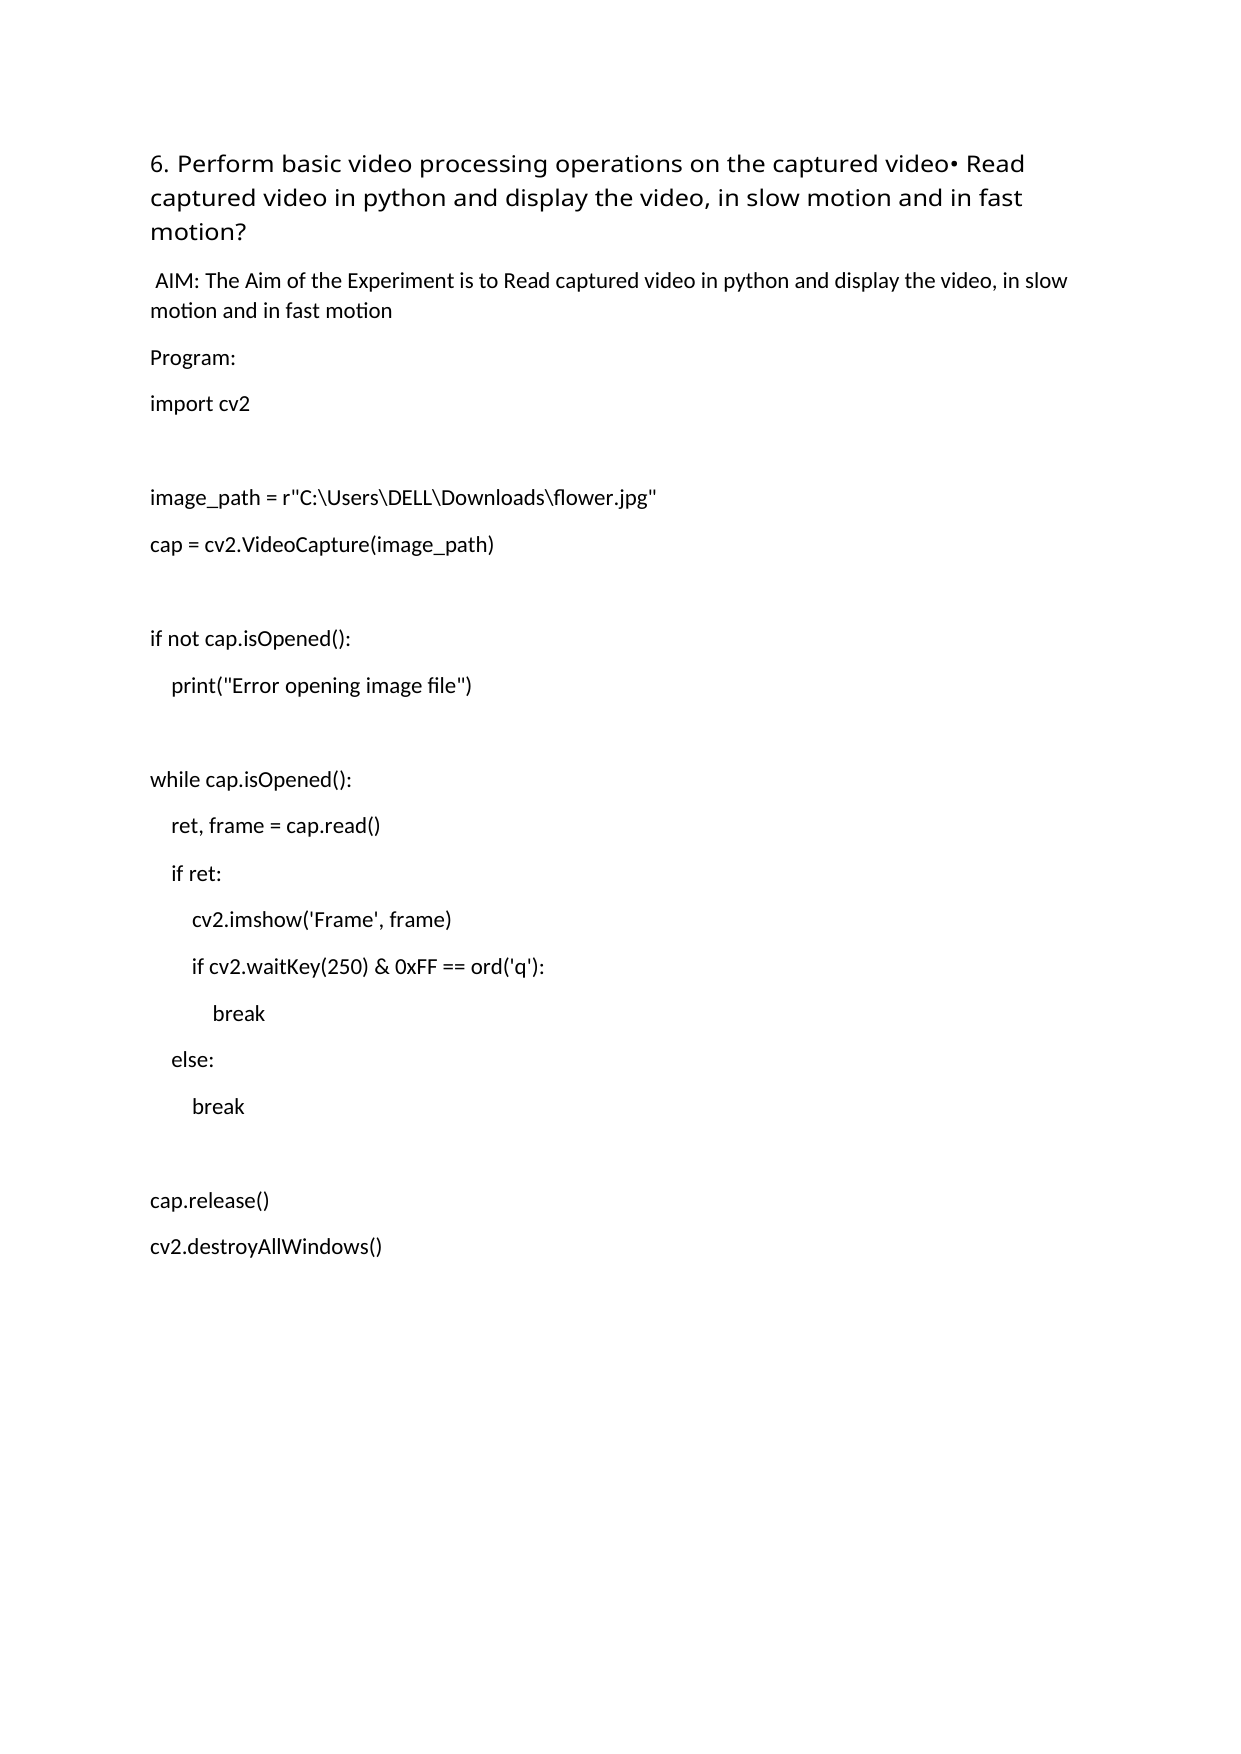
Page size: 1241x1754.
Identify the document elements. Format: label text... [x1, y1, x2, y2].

text import cv2 [150, 389, 1101, 417]
text if cv2.waitKey(250) & 0xFF == ord('q'): break [192, 952, 547, 1027]
list Perform basic video processing operations on the captured video• Read captured video in python and display the video, in slow motion and in fast motion? [150, 148, 1082, 247]
text while cap.isOpened(): ret, frame = cap.read() if ret: [150, 765, 383, 887]
text break [192, 1092, 1101, 1120]
text cv2.imshow('Frame', frame) [192, 906, 1101, 933]
text Program: [150, 343, 1101, 371]
text image_path = r"C:\Users\DELL\Downloads\flower.jpg" cap = cv2.VideoCapture(image_path) [150, 483, 659, 558]
text if not cap.isOpened(): [150, 624, 1101, 652]
text print("Error opening image file") [171, 671, 1101, 699]
text AIM: The Aim of the Experiment is to Read captured video in python and display the video, in slow motion and in fast motion [150, 266, 1071, 324]
text cap.release() cv2.destroyAllWindows() [150, 1186, 384, 1261]
text else: [171, 1045, 1101, 1073]
